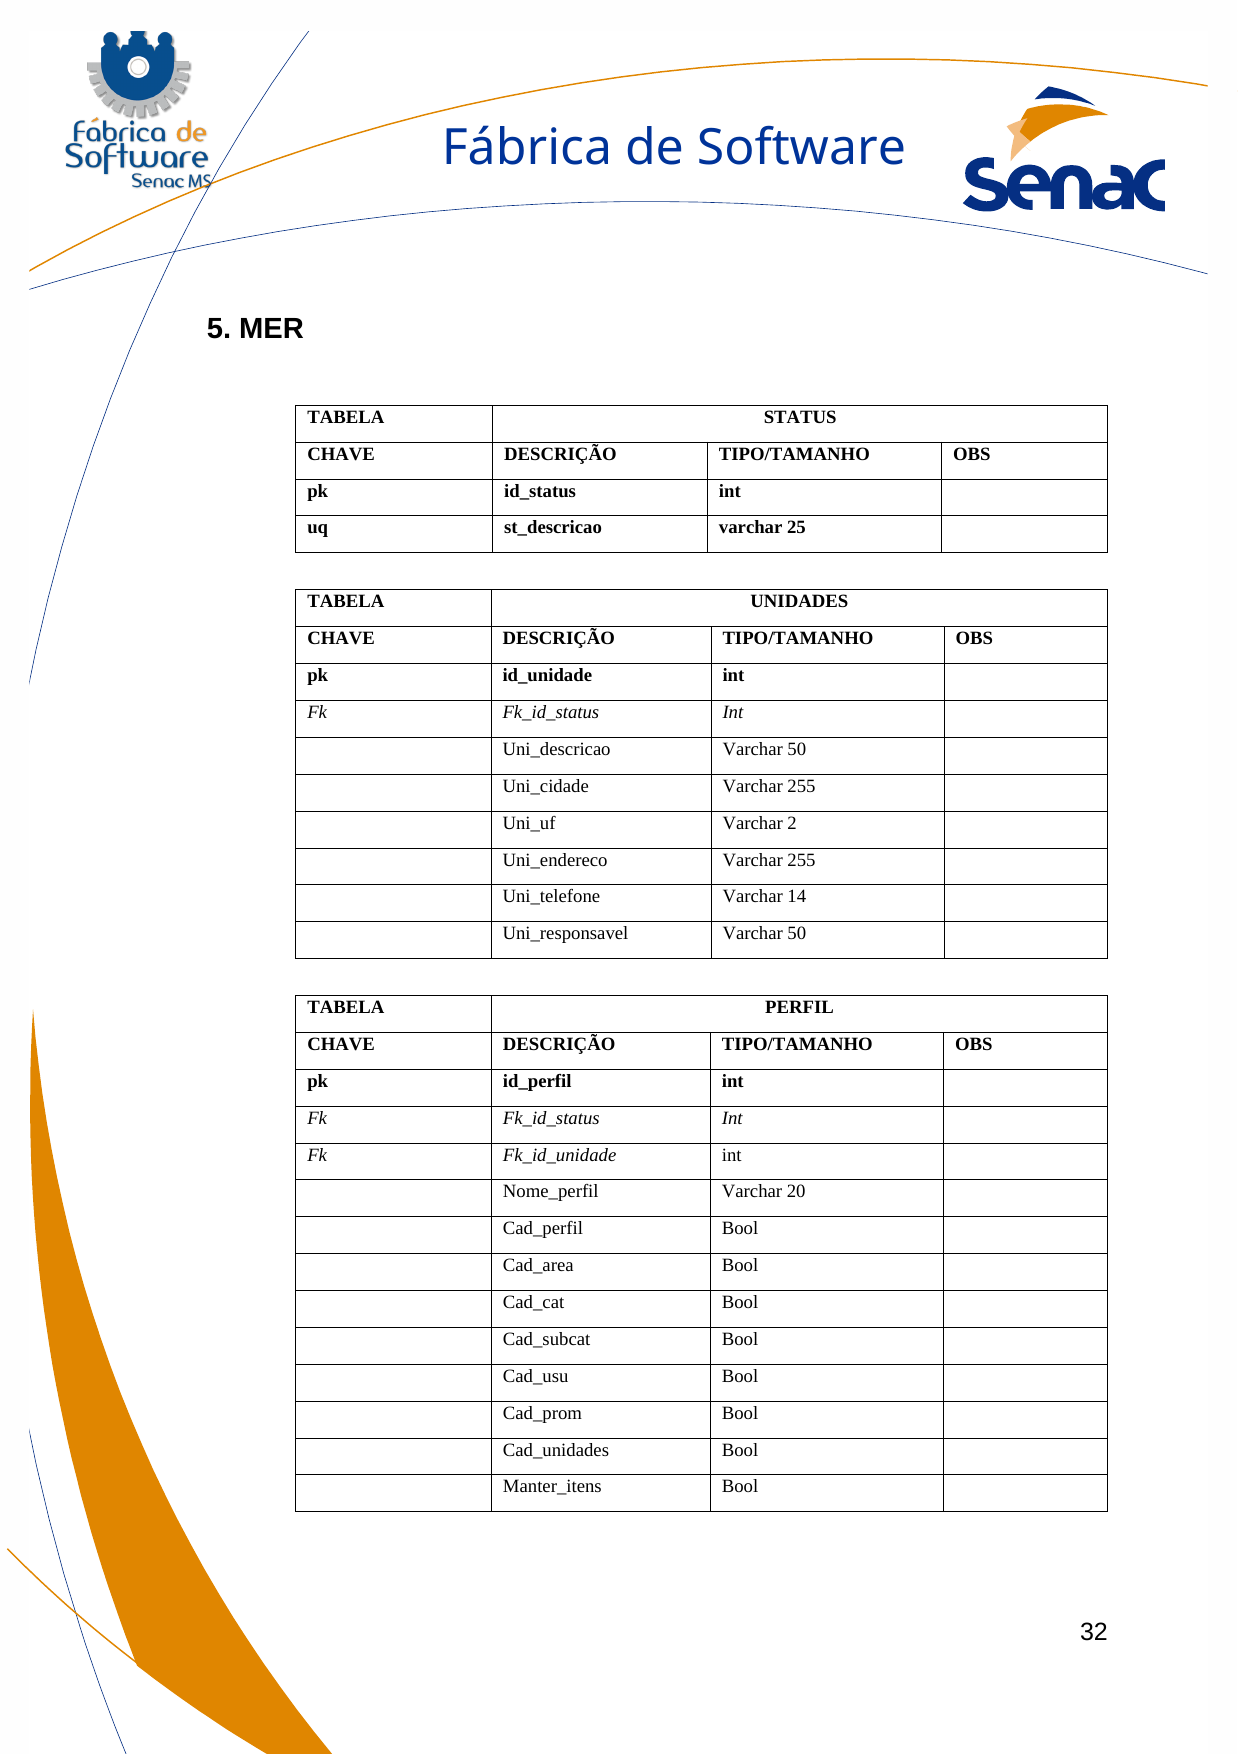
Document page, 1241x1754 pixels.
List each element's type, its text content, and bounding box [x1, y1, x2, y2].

table_cell [945, 849, 1107, 884]
table_cell id_perfil [492, 1070, 710, 1106]
table_cell Varchar 255 [712, 775, 944, 811]
table_cell Bool [711, 1291, 943, 1327]
table_cell [944, 1328, 1107, 1364]
table_cell [296, 812, 491, 847]
table_cell [296, 775, 491, 811]
table_cell Cad_unidades [492, 1439, 710, 1474]
table_cell pk [296, 1070, 491, 1106]
table_cell Fk_id_status [492, 1107, 710, 1142]
table_header TABELA [296, 590, 491, 626]
table_cell [944, 1475, 1107, 1511]
table_cell [945, 775, 1107, 811]
table_cell Varchar 50 [712, 922, 944, 958]
table_cell [296, 738, 491, 774]
table_cell [945, 738, 1107, 774]
table_cell Uni_responsavel [492, 922, 711, 958]
table_cell [296, 1475, 491, 1511]
table_cell DESCRIÇÃO [493, 443, 707, 478]
table_cell Cad_subcat [492, 1328, 710, 1364]
table_cell TIPO/TAMANHO [711, 1033, 943, 1069]
table_cell [945, 664, 1107, 700]
table_cell Cad_perfil [492, 1217, 710, 1253]
table_cell [944, 1180, 1107, 1216]
table_cell [942, 516, 1107, 552]
table_cell Uni_uf [492, 812, 711, 847]
table_cell [944, 1291, 1107, 1327]
table_cell Varchar 14 [712, 885, 944, 921]
text 5. MER [207, 311, 1107, 345]
table_cell [296, 1402, 491, 1437]
table_cell [296, 922, 491, 958]
table_cell Varchar 255 [712, 849, 944, 884]
table_cell Fk_id_unidade [492, 1144, 710, 1179]
picture [213, 126, 246, 181]
table_cell Bool [711, 1254, 943, 1290]
table_cell int [711, 1144, 943, 1179]
table_cell DESCRIÇÃO [492, 1033, 710, 1069]
table_cell Uni_descricao [492, 738, 711, 774]
table_cell Varchar 50 [712, 738, 944, 774]
table_cell Int [712, 701, 944, 737]
table_cell Bool [711, 1328, 943, 1364]
table_cell [945, 701, 1107, 737]
table_cell [296, 1254, 491, 1290]
table_cell CHAVE [296, 627, 491, 663]
table_cell [296, 1365, 491, 1401]
table_header TABELA [296, 406, 492, 442]
table_cell int [712, 664, 944, 700]
table_cell [296, 1291, 491, 1327]
table_cell Varchar 2 [712, 812, 944, 847]
table_cell CHAVE [296, 443, 492, 478]
table_cell [944, 1402, 1107, 1437]
table_cell TIPO/TAMANHO [708, 443, 941, 478]
table_cell st_descricao [493, 516, 707, 552]
table_cell Uni_cidade [492, 775, 711, 811]
table_cell Manter_itens [492, 1475, 710, 1511]
table_header TABELA [296, 996, 491, 1032]
table_cell [944, 1070, 1107, 1106]
table_cell Nome_perfil [492, 1180, 710, 1216]
table_cell Bool [711, 1475, 943, 1511]
table_cell CHAVE [296, 1033, 491, 1069]
table_cell [944, 1439, 1107, 1474]
table_cell Varchar 20 [711, 1180, 943, 1216]
table_cell Bool [711, 1439, 943, 1474]
table_cell id_unidade [492, 664, 711, 700]
table_cell [296, 1180, 491, 1216]
table_cell DESCRIÇÃO [492, 627, 711, 663]
table_cell [296, 1439, 491, 1474]
table_cell Bool [711, 1217, 943, 1253]
table_header UNIDADES [492, 590, 1107, 626]
table_cell [296, 1328, 491, 1364]
table_cell uq [296, 516, 492, 552]
table_cell [944, 1144, 1107, 1179]
table_cell OBS [945, 627, 1107, 663]
table_cell Bool [711, 1365, 943, 1401]
table_cell Int [711, 1107, 943, 1142]
table_cell [944, 1217, 1107, 1253]
table_cell [944, 1254, 1107, 1290]
table_cell id_status [493, 480, 707, 515]
table_cell Bool [711, 1402, 943, 1437]
table_cell TIPO/TAMANHO [712, 627, 944, 663]
table_cell Fk [296, 1107, 491, 1142]
table_cell [296, 849, 491, 884]
table_cell Cad_prom [492, 1402, 710, 1437]
table_cell int [711, 1070, 943, 1106]
table_cell [945, 922, 1107, 958]
table_cell [944, 1365, 1107, 1401]
table_cell OBS [944, 1033, 1107, 1069]
table_cell [296, 885, 491, 921]
table_cell Fk_id_status [492, 701, 711, 737]
table_cell Uni_endereco [492, 849, 711, 884]
table_cell int [708, 480, 941, 515]
table_cell Fk [296, 701, 491, 737]
table_cell [944, 1107, 1107, 1142]
table_cell pk [296, 480, 492, 515]
picture [207, 180, 225, 193]
picture [35, 31, 253, 215]
table_cell Cad_usu [492, 1365, 710, 1401]
table_cell pk [296, 664, 491, 700]
table_cell [945, 885, 1107, 921]
table_cell [942, 480, 1107, 515]
table_cell [945, 812, 1107, 847]
table_cell varchar 25 [708, 516, 941, 552]
table_header STATUS [493, 406, 1107, 442]
table_cell Cad_area [492, 1254, 710, 1290]
table_cell Fk [296, 1144, 491, 1179]
table_cell Uni_telefone [492, 885, 711, 921]
table_cell OBS [942, 443, 1107, 478]
table_cell Cad_cat [492, 1291, 710, 1327]
picture [138, 186, 208, 219]
table_header PERFIL [492, 996, 1107, 1032]
table_cell [296, 1217, 491, 1253]
